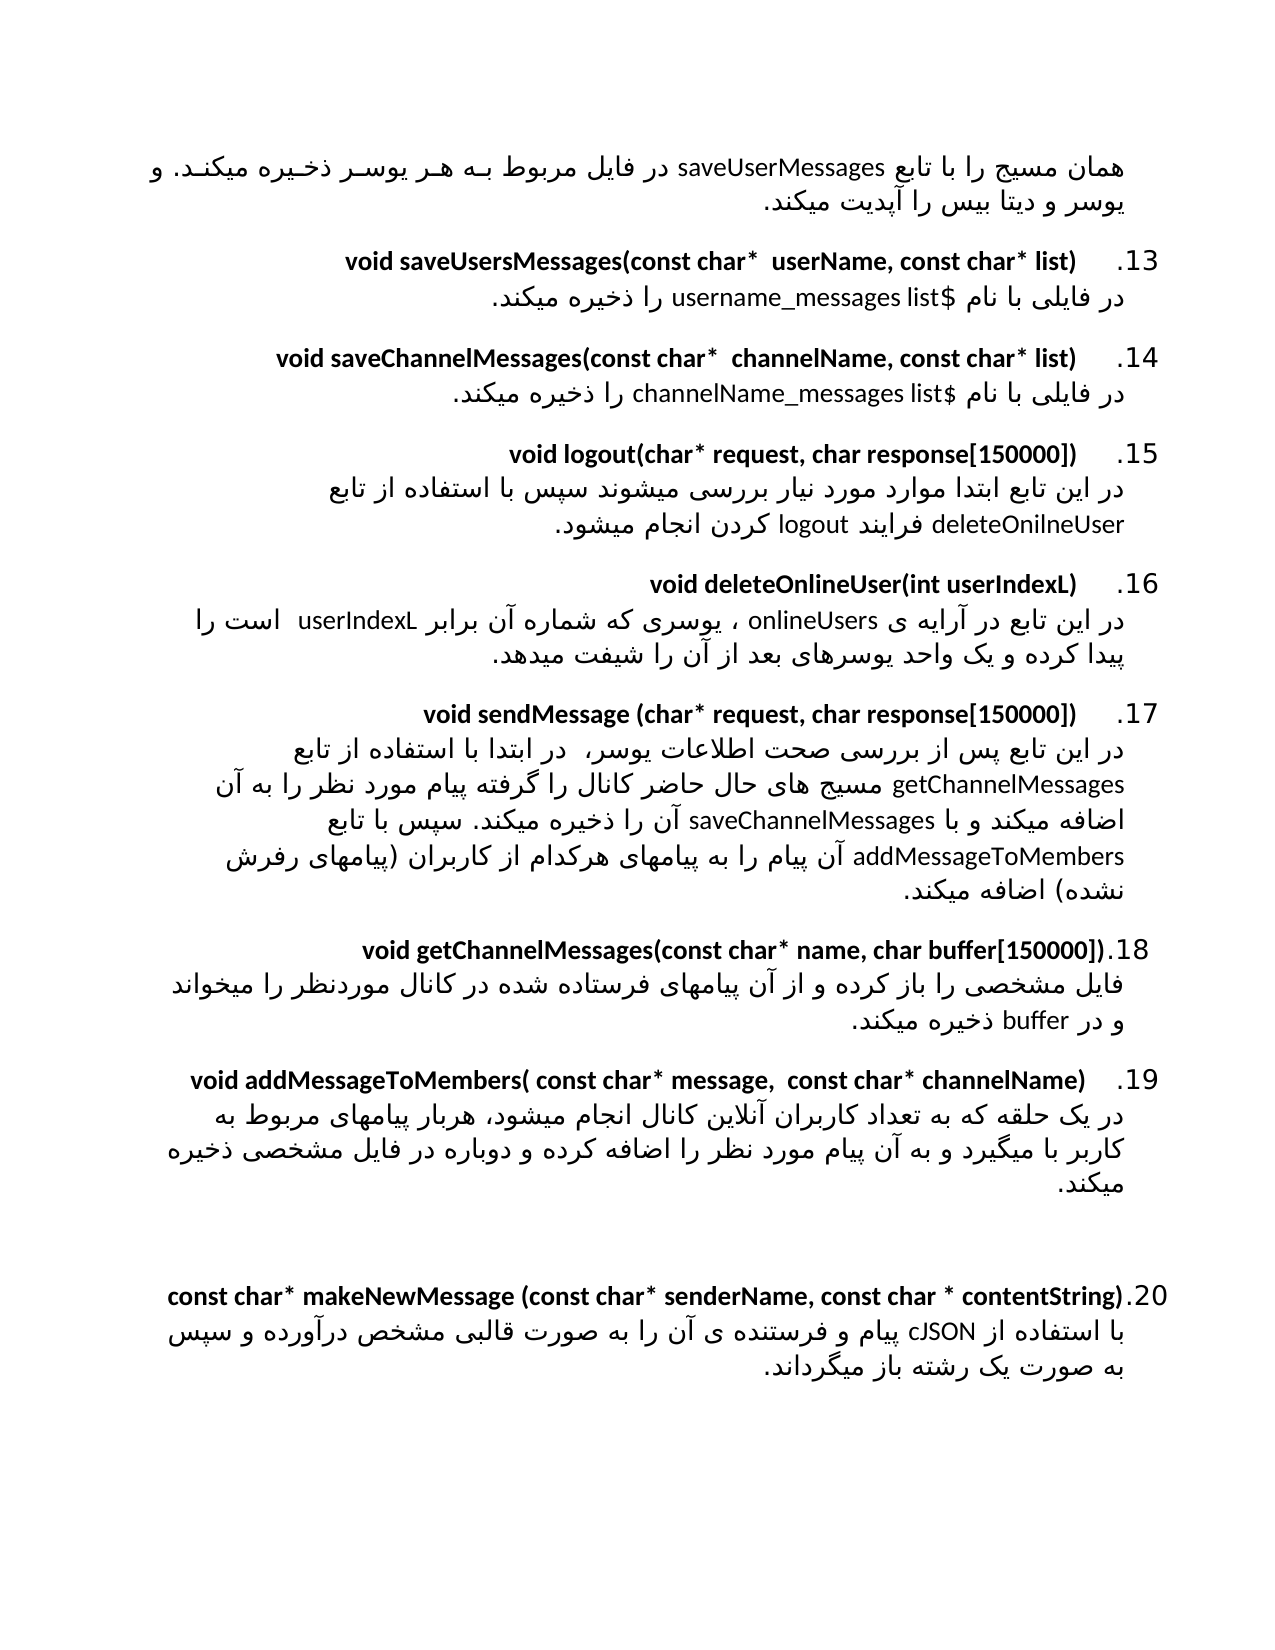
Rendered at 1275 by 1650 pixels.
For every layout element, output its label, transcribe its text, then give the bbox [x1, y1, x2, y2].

text در این تابع پس از بررسی صحت اطلاعات یوسر، در ابتدا با استفاده از تابع getChannelMessages مسیج های حال حاضر کانال را گرفته پیام مورد نظر را به آن اضافه میکند و با saveChannelMessages آن را ذخیره میکند. سپس با تابع addMessageToMembers آن پیام را به پیامهای هرکدام از کاربران (پیامهای رفرش نشده) اضافه میکند. [150, 733, 1125, 906]
subtitle void logout(char* request, char response[150000]) [150, 437, 1116, 470]
subtitle void getChannelMessages(const char* name, char buffer[150000]) [150, 933, 1106, 966]
subtitle void saveChannelMessages(const char* channelName, const char* list) [150, 341, 1116, 374]
subtitle void saveUsersMessages(const char* userName, const char* list) [150, 244, 1116, 278]
text در فایلی با نام $username_messages list را ذخیره میکند. [150, 280, 1125, 313]
text در این تابع ابتدا موارد مورد نیار بررسی میشوند سپس با استفاده از تابع deleteOnilneUser فرایند logout کردن انجام میشود. [150, 473, 1125, 540]
text در این تابع در آرایه ی onlineUsers ، یوسری که شماره آن برابر userIndexL است را پیدا کرده و یک واحد یوسرهای بعد از آن را شیفت میدهد. [150, 603, 1125, 670]
text در یک حلقه که به تعداد کاربران آنلاین کانال انجام میشود، هربار پیامهای مربوط به کاربر با میگیرد و به آن پیام مورد نظر را اضافه کرده و دوباره در فایل مشخصی ذخیره میکند. [150, 1099, 1125, 1199]
text با استفاده از cJSON پیام و فرستنده ی آن را به صورت قالبی مشخص درآورده و سپس به صورت یک رشته باز میگرداند. [150, 1314, 1125, 1381]
subtitle void sendMessage (char* request, char response[150000]) [150, 698, 1116, 731]
subtitle void deleteOnlineUser(int userIndexL) [150, 567, 1116, 601]
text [150, 150, 1125, 217]
text فایل مشخصی را باز کرده و از آن پیامهای فرستاده شده در کانال موردنظر را میخواند و در buffer ذخیره میکند. [150, 969, 1125, 1036]
text در فایلی با نام $channelName_messages list را ذخیره میکند. [150, 376, 1125, 409]
subtitle void addMessageToMembers( const char* message, const char* channelName) [56, 1063, 1116, 1097]
subtitle const char* makeNewMessage (const char* senderName, const char * contentString) [94, 1279, 1125, 1312]
